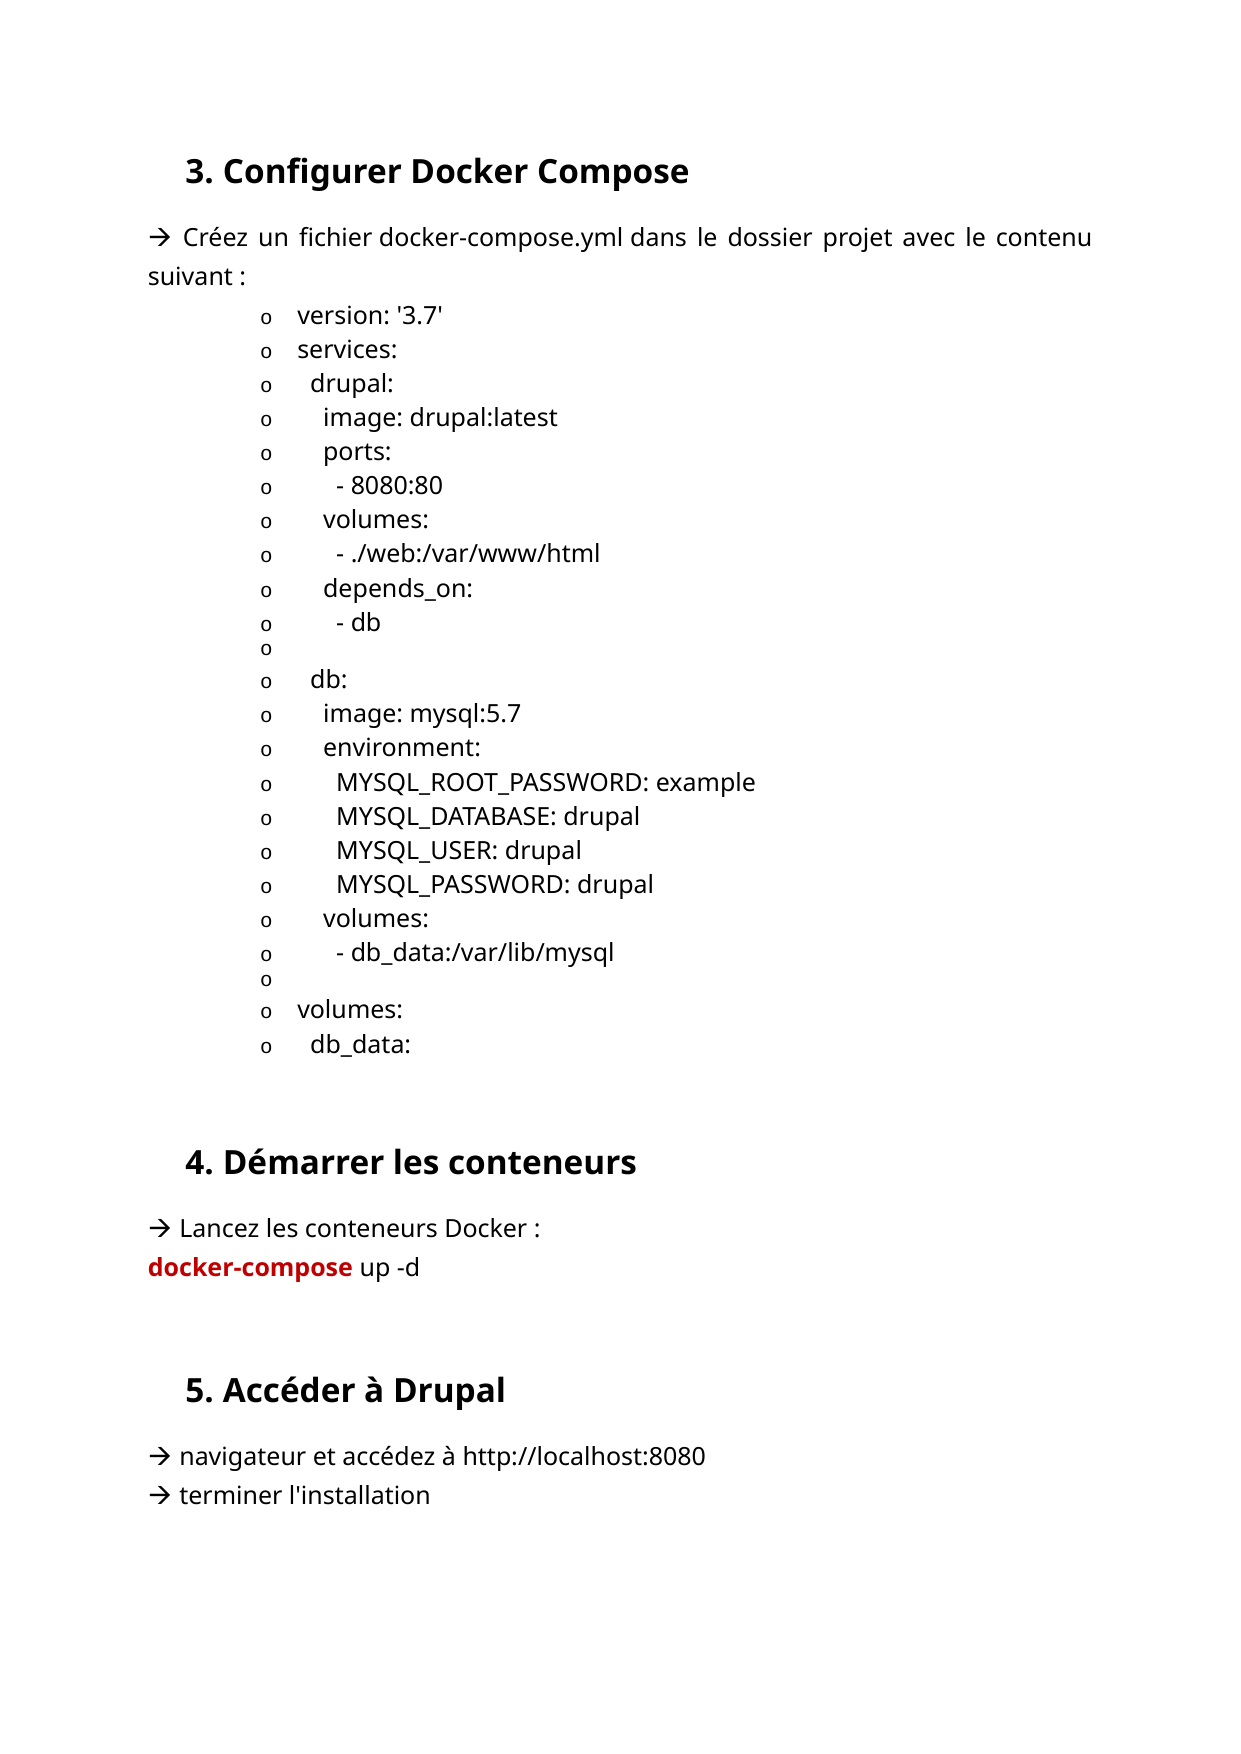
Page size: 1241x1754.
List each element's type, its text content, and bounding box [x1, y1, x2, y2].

text Lancez les conteneurs Docker : [148, 1210, 1093, 1244]
list drupal: [260, 366, 1093, 400]
list version: '3.7' [260, 298, 1093, 332]
list Configurer Docker Compose [185, 148, 1093, 193]
list Démarrer les conteneurs [185, 1139, 1093, 1184]
list volumes: [260, 502, 1093, 536]
list - ./web:/var/www/html [260, 536, 1093, 570]
list volumes: [260, 992, 1093, 1026]
text terminer l'installation [148, 1478, 1093, 1512]
list - 8080:80 [260, 468, 1093, 502]
text Créez un fichier docker-compose.yml dans le dossier projet avec le contenu suivant : [148, 219, 1093, 293]
text navigateur et accédez à http://localhost:8080 [148, 1439, 1093, 1473]
list MYSQL_ROOT_PASSWORD: example [260, 764, 1093, 798]
list db_data: [260, 1026, 1093, 1060]
list MYSQL_DATABASE: drupal [260, 798, 1093, 832]
list - db [260, 604, 1093, 638]
list volumes: [260, 900, 1093, 934]
list services: [260, 332, 1093, 366]
list image: drupal:latest [260, 400, 1093, 434]
list depends_on: [260, 570, 1093, 604]
list - db_data:/var/lib/mysql [260, 934, 1093, 968]
list Accéder à Drupal [185, 1367, 1093, 1412]
list image: mysql:5.7 [260, 696, 1093, 730]
list MYSQL_USER: drupal [260, 832, 1093, 866]
list db: [260, 662, 1093, 696]
list environment: [260, 730, 1093, 764]
list ports: [260, 434, 1093, 468]
list MYSQL_PASSWORD: drupal [260, 866, 1093, 900]
text docker-compose up -d [148, 1249, 1093, 1284]
